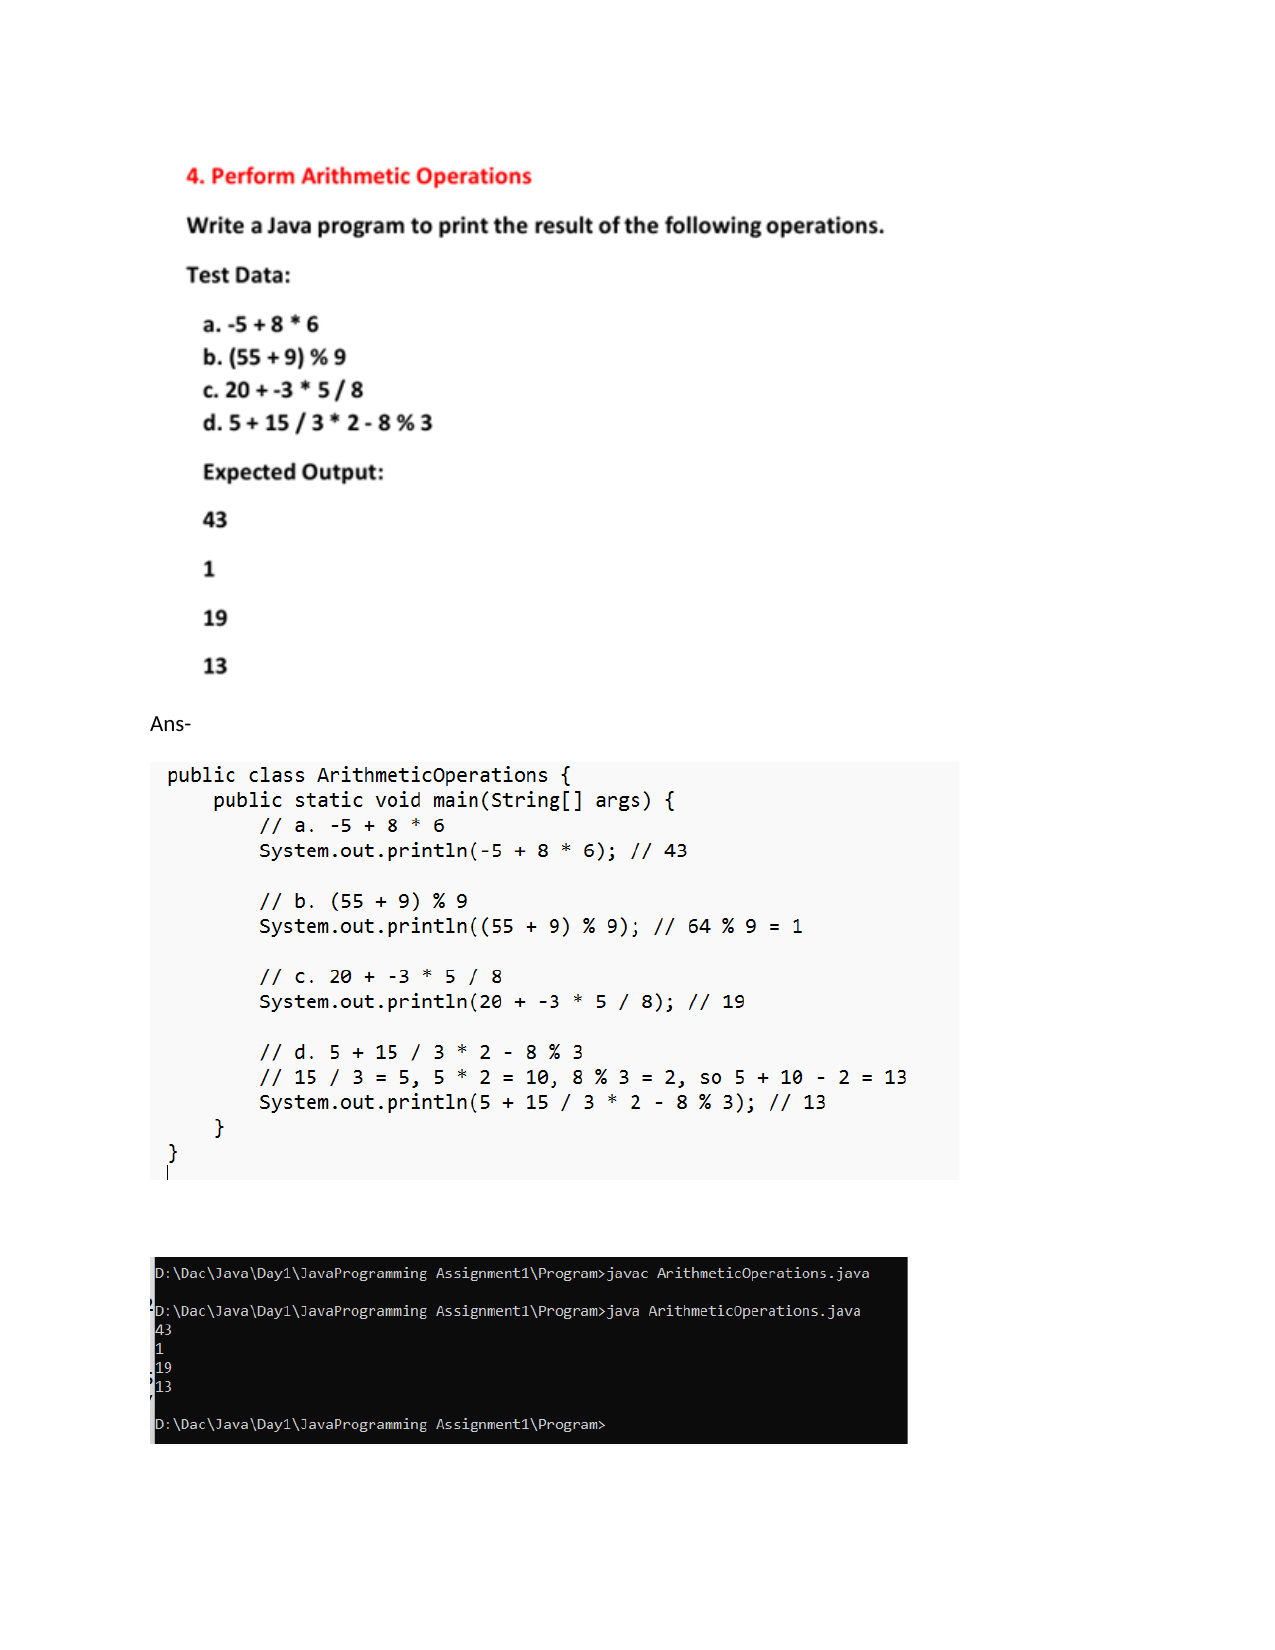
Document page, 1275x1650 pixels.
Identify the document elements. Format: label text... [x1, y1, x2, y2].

picture [150, 762, 960, 1180]
picture [150, 1257, 908, 1444]
picture [150, 150, 1004, 684]
text Ans- [150, 709, 1125, 737]
